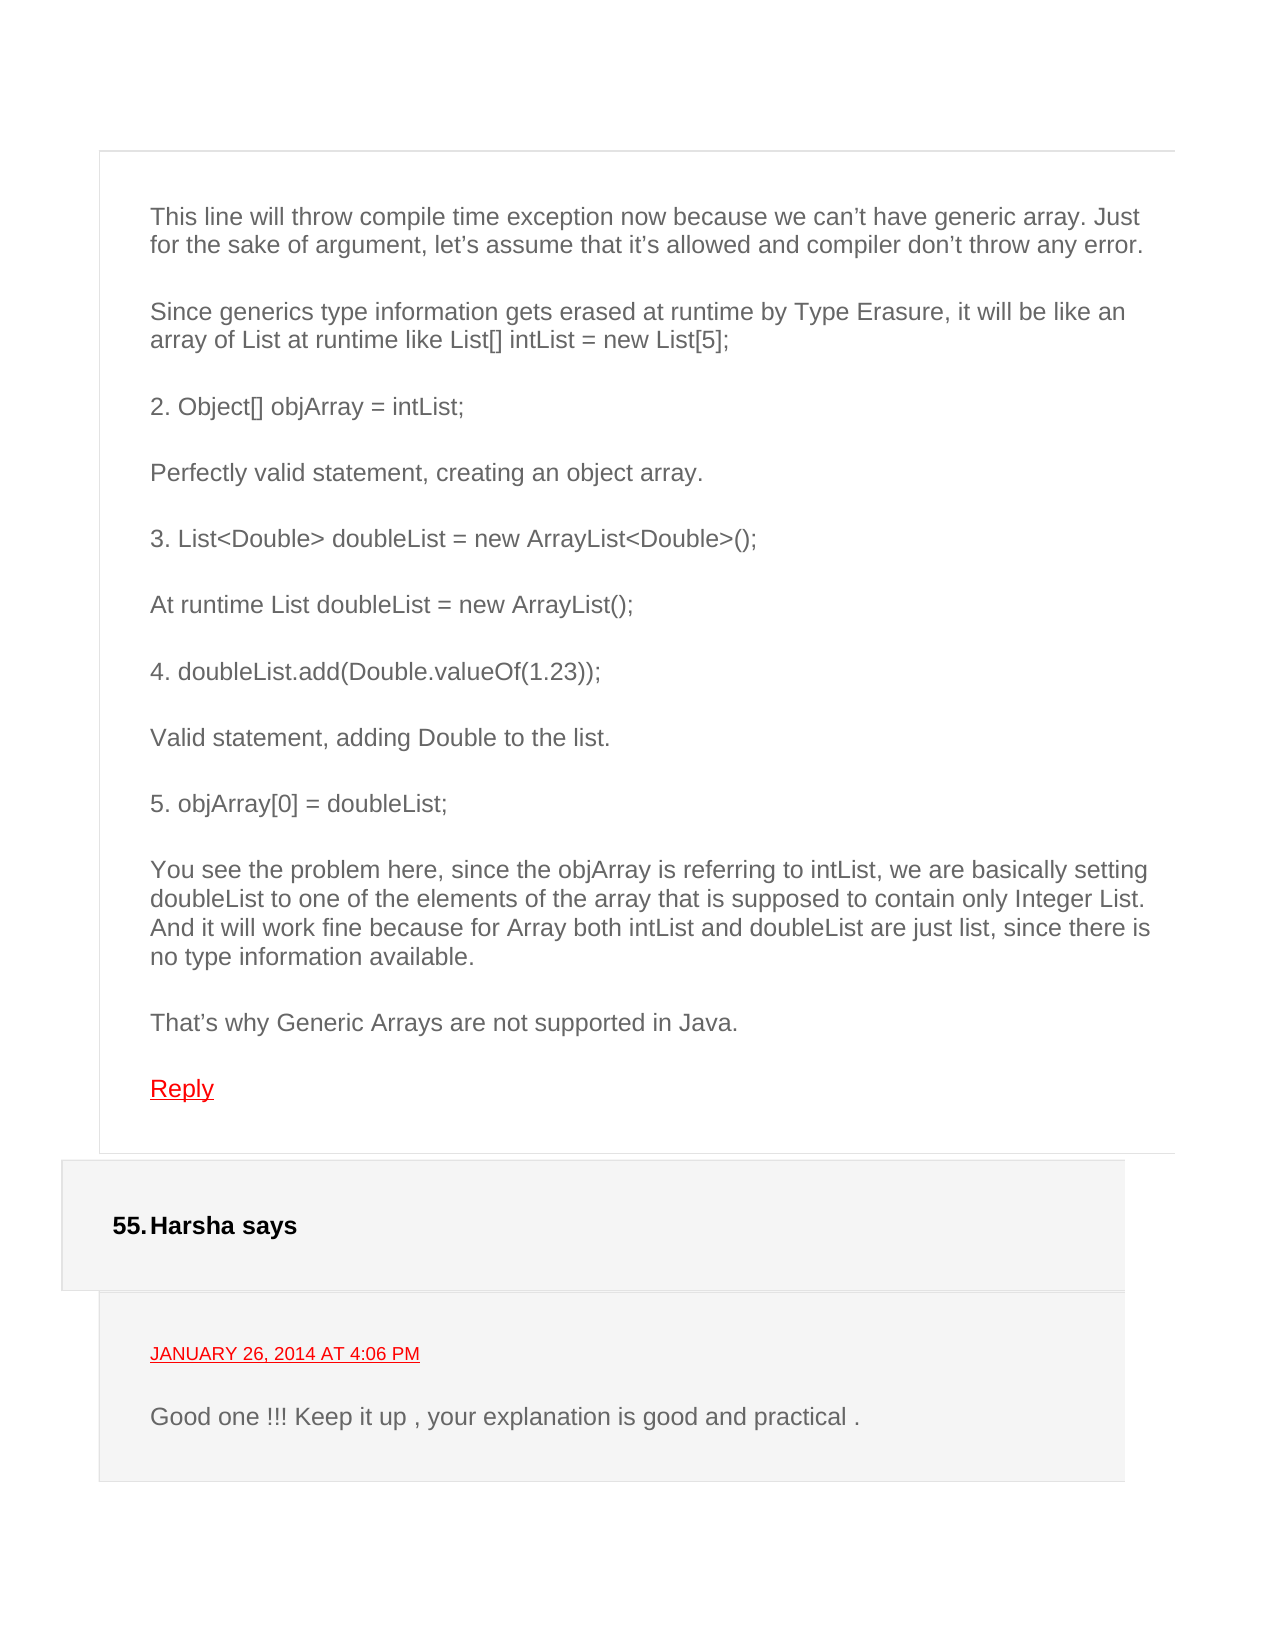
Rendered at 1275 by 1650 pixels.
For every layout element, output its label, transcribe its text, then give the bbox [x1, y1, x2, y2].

list Harsha says [63, 1161, 1125, 1290]
text JANUARY 26, 2014 AT 4:06 PM [100, 1293, 1125, 1350]
text This line will throw compile time exception now because we can’t have generic array. Just for the sake of argument, let’s assume that it’s allowed and compiler don’t throw any error. [100, 152, 1175, 245]
text 3. List<Double> doubleList = new ArrayList<Double>(); [100, 472, 1175, 539]
text Good one !!! Keep it up , your explanation is good and practical . [100, 1350, 1125, 1481]
text You see the problem here, since the objArray is referring to intList, we are basically setting doubleList to one of the elements of the array that is supposed to contain only Integer List. And it will work fine because for Array both intList and doubleList are just list, since there is no type information available. [100, 804, 1175, 956]
text At runtime List doubleList = new ArrayList(); [100, 539, 1175, 605]
text 5. objArray[0] = doubleList; [100, 737, 1175, 804]
text Since generics type information gets erased at runtime by Type Erasure, it will be like an array of List at runtime like List[] intList = new List[5]; [100, 245, 1175, 340]
text Reply [100, 1022, 1175, 1153]
text 4. doubleList.add(Double.valueOf(1.23)); [100, 605, 1175, 671]
text That’s why Generic Arrays are not supported in Java. [100, 956, 1175, 1022]
text Valid statement, adding Double to the list. [100, 671, 1175, 737]
text Perfectly valid statement, creating an object array. [100, 406, 1175, 472]
text 2. Object[] objArray = intList; [100, 340, 1175, 406]
